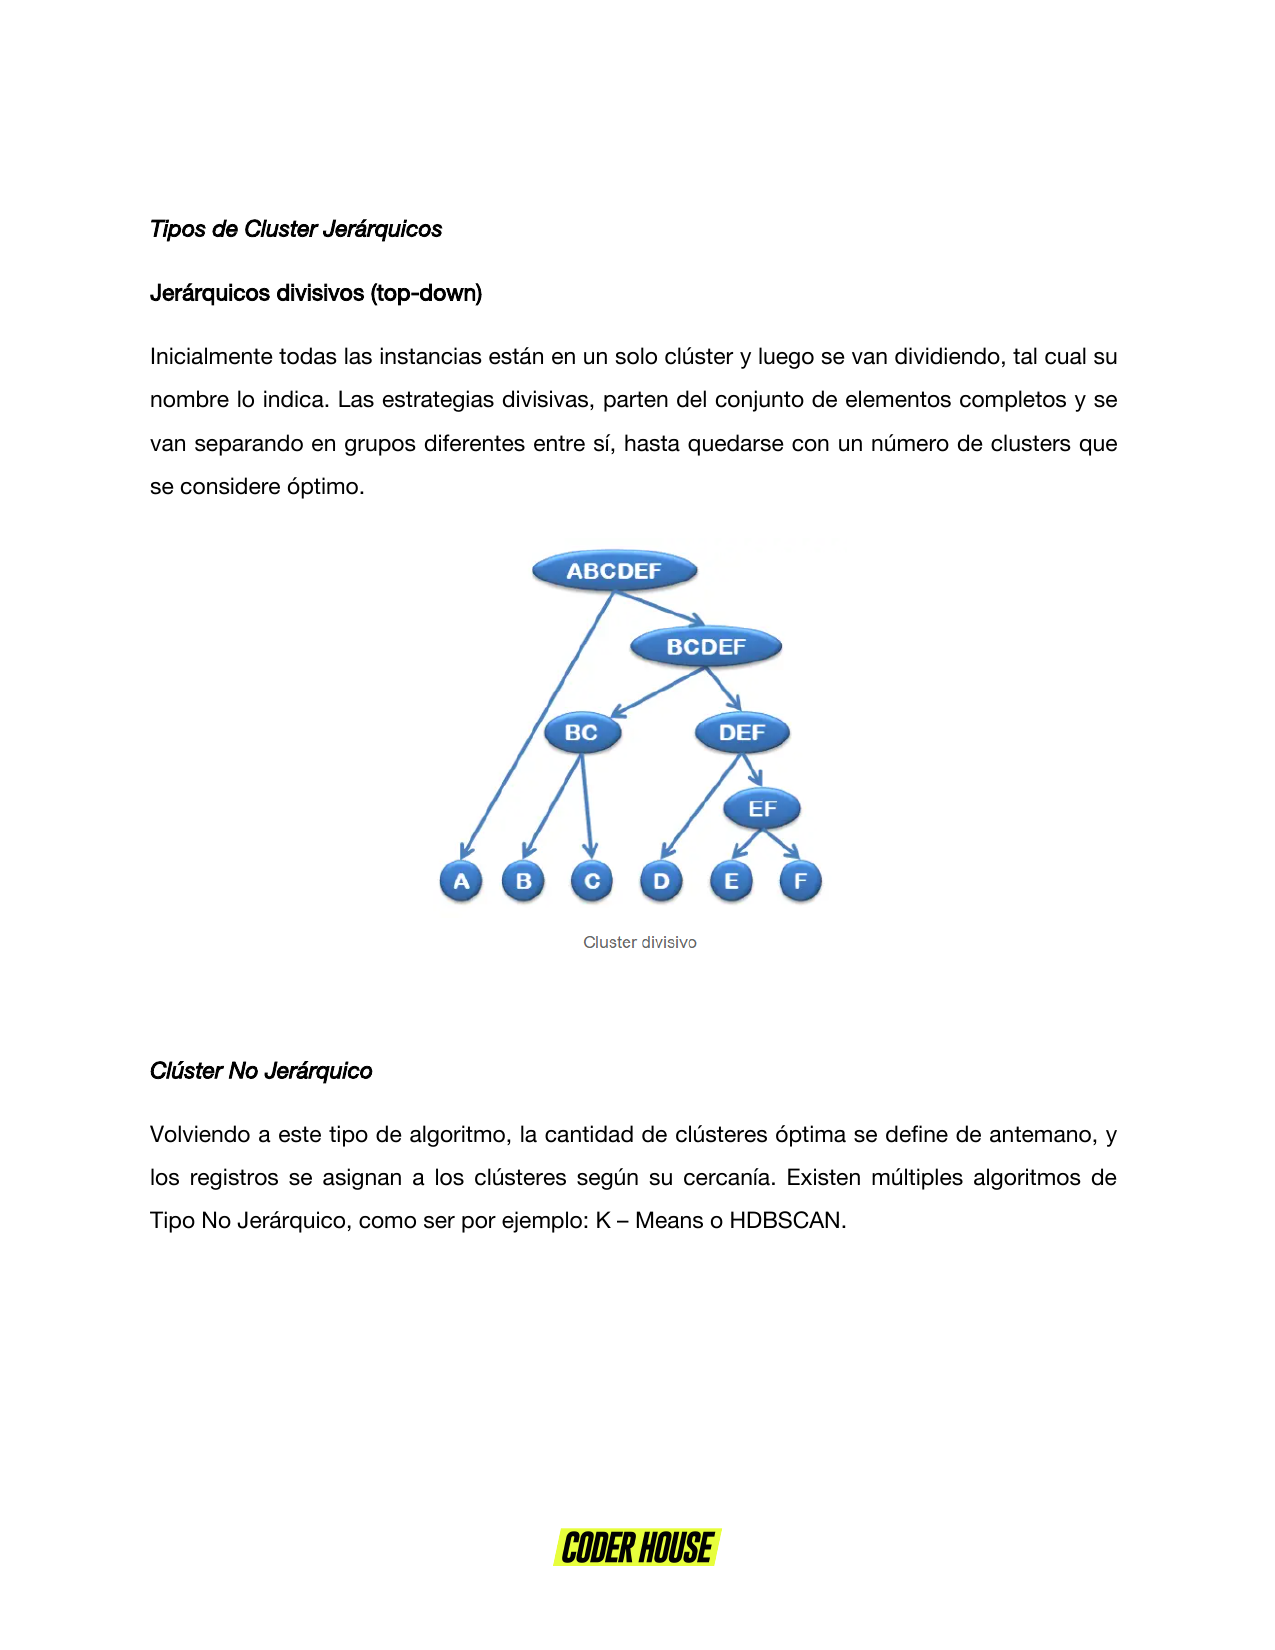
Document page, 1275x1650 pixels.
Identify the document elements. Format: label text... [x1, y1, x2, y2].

text Inicialmente todas las instancias están en un solo clúster y luego se van dividiendo, tal cual su nombre lo indica. Las estrategias divisivas, parten del conjunto de elementos completos y se van separando en grupos diferentes entre sí, hasta quedarse con un número de clusters que se considere óptimo. [150, 342, 1119, 501]
picture [408, 536, 861, 958]
picture [549, 1522, 726, 1572]
text Jerárquicos divisivos (top-down) [150, 278, 1119, 307]
text Volviendo a este tipo de algoritmo, la cantidad de clústeres óptima se define de antemano, y los registros se asignan a los clústeres según su cercanía. Existen múltiples algoritmos de Tipo No Jerárquico, como ser por ejemplo: K – Means o HDBSCAN. [150, 1120, 1119, 1235]
text Tipos de Cluster Jerárquicos [150, 214, 1119, 243]
text Clúster No Jerárquico [150, 1056, 1119, 1085]
